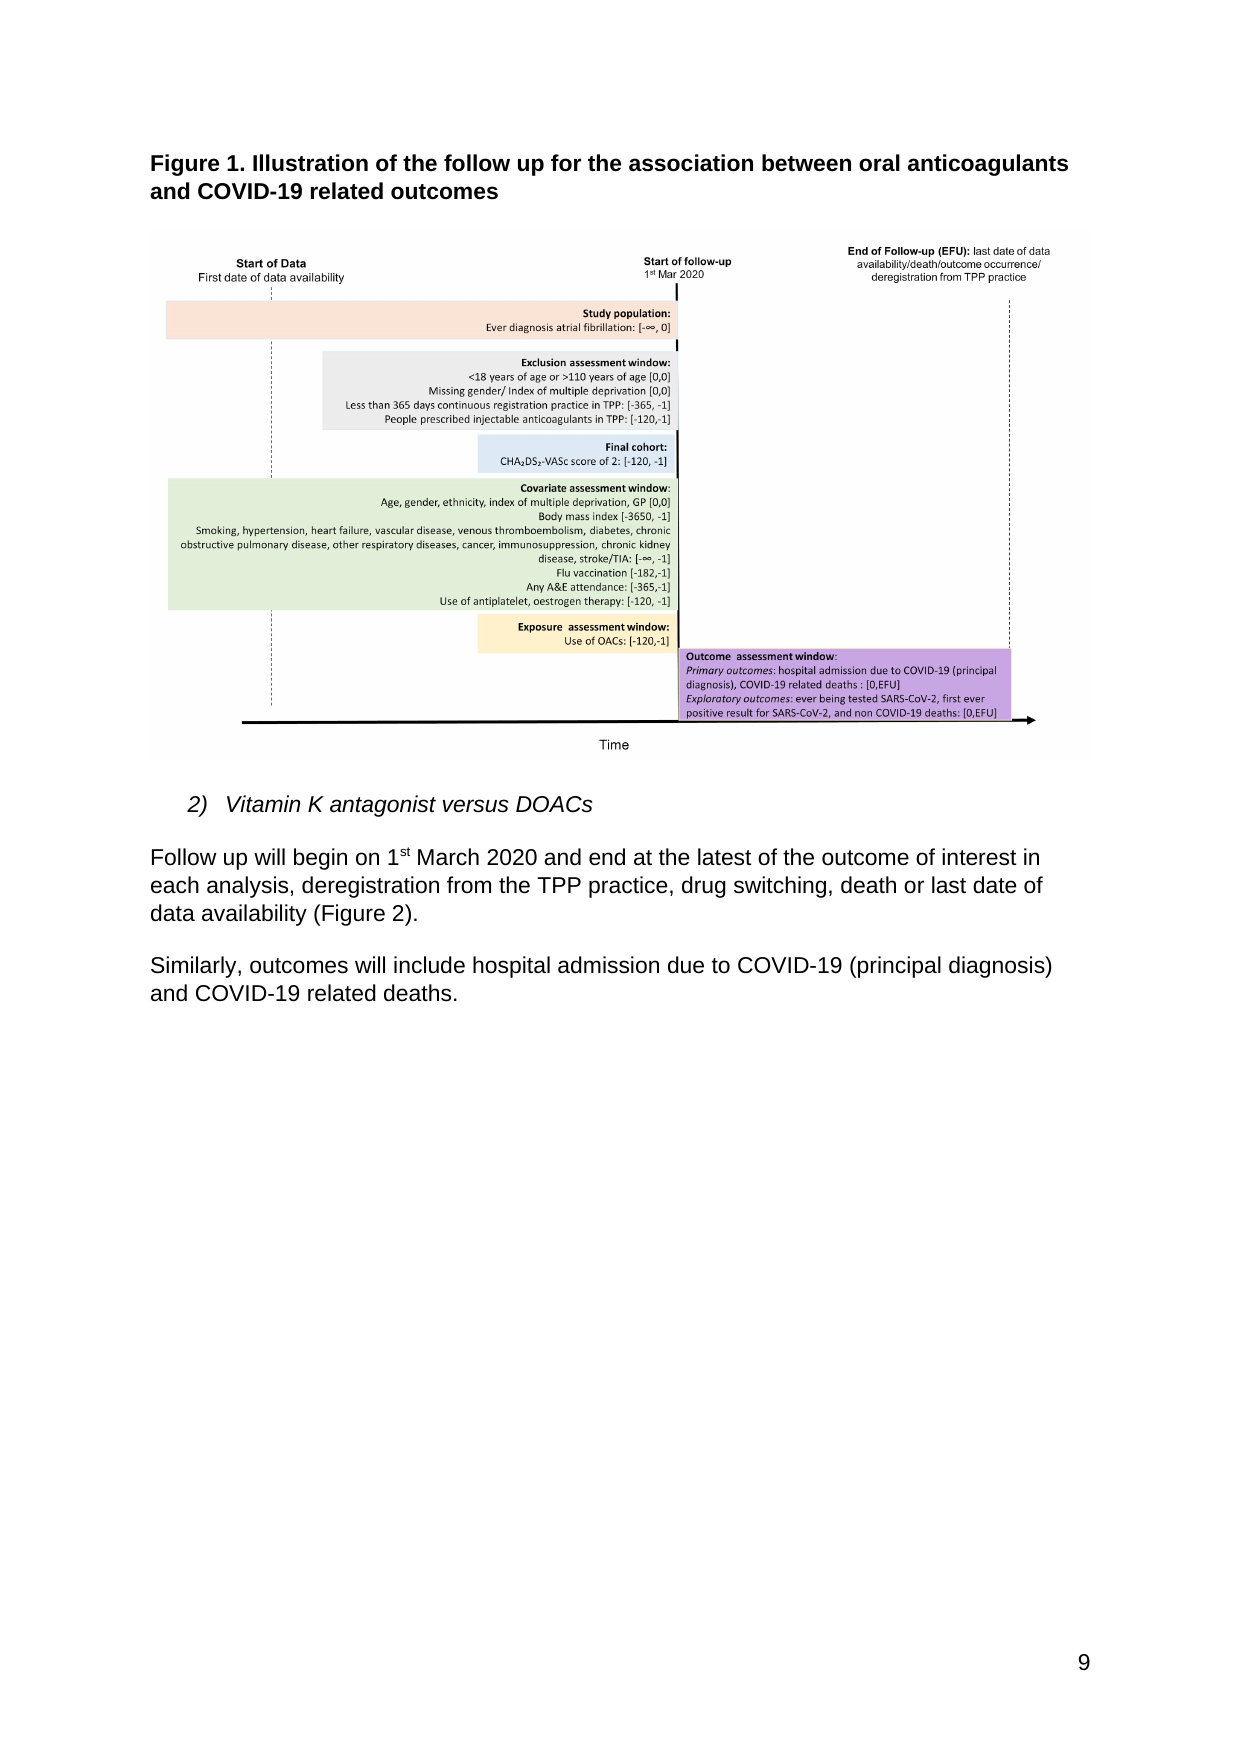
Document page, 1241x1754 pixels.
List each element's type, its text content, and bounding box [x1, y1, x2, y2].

picture [150, 230, 1091, 760]
text Similarly, outcomes will include hospital admission due to COVID-19 (principal diagnosis) and COVID-19 related deaths. [150, 952, 1090, 1007]
text Follow up will begin on 1st March 2020 and end at the latest of the outcome of interest in each analysis, deregistration from the TPP practice, drug switching, death or last date of data availability (Figure 2). [150, 844, 1090, 926]
text Figure 1. Illustration of the follow up for the association between oral anticoagulants and COVID-19 related outcomes [150, 150, 1090, 204]
subtitle Vitamin K antagonist versus DOACs [187, 791, 1090, 817]
